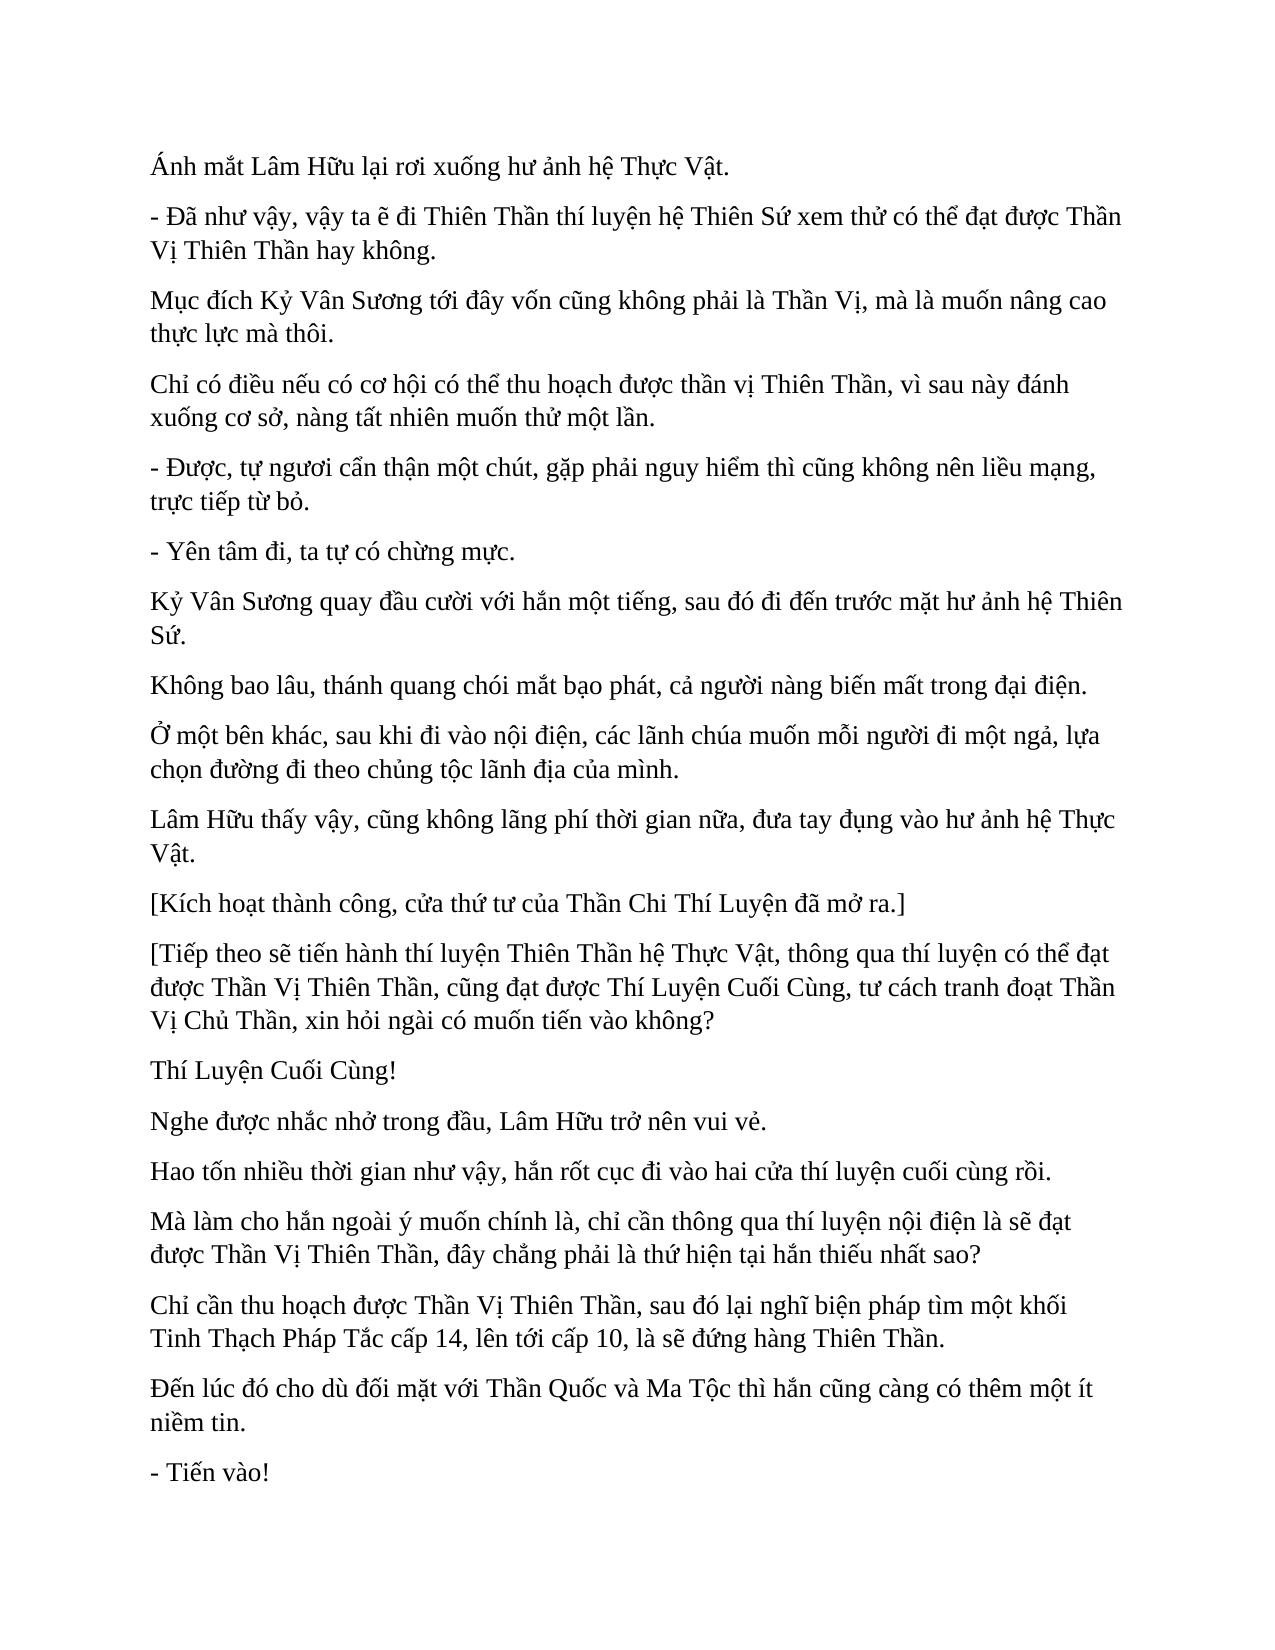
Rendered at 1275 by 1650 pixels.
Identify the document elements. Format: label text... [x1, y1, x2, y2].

text Mục đích Kỷ Vân Sương tới đây vốn cũng không phải là Thần Vị, mà là muốn nâng cao thực lực mà thôi. [150, 284, 1125, 349]
text - Yên tâm đi, ta tự có chừng mực. [150, 535, 1125, 566]
text Kỷ Vân Sương quay đầu cười với hắn một tiếng, sau đó đi đến trước mặt hư ảnh hệ Thiên Sứ. [150, 585, 1125, 650]
text Ở một bên khác, sau khi đi vào nội điện, các lãnh chúa muốn mỗi người đi một ngả, lựa chọn đường đi theo chủng tộc lãnh địa của mình. [150, 719, 1125, 784]
text Lâm Hữu thấy vậy, cũng không lãng phí thời gian nữa, đưa tay đụng vào hư ảnh hệ Thực Vật. [150, 803, 1125, 868]
text [Tiếp theo sẽ tiến hành thí luyện Thiên Thần hệ Thực Vật, thông qua thí luyện có thể đạt được Thần Vị Thiên Thần, cũng đạt được Thí Luyện Cuối Cùng, tư cách tranh đoạt Thần Vị Chủ Thần, xin hỏi ngài có muốn tiến vào không? [150, 937, 1125, 1035]
text - Đã như vậy, vậy ta ẽ đi Thiên Thần thí luyện hệ Thiên Sứ xem thử có thể đạt được Thần Vị Thiên Thần hay không. [150, 200, 1125, 265]
text Nghe được nhắc nhở trong đầu, Lâm Hữu trở nên vui vẻ. [150, 1104, 1125, 1136]
text Ánh mắt Lâm Hữu lại rơi xuống hư ảnh hệ Thực Vật. [150, 150, 1125, 181]
text Thí Luyện Cuối Cùng! [150, 1054, 1125, 1086]
text Hao tốn nhiều thời gian như vậy, hắn rốt cục đi vào hai cửa thí luyện cuối cùng rồi. [150, 1155, 1125, 1186]
text Mà làm cho hắn ngoài ý muốn chính là, chỉ cần thông qua thí luyện nội điện là sẽ đạt được Thần Vị Thiên Thần, đây chẳng phải là thứ hiện tại hắn thiếu nhất sao? [150, 1205, 1125, 1270]
text Đến lúc đó cho dù đối mặt với Thần Quốc và Ma Tộc thì hắn cũng càng có thêm một ít niềm tin. [150, 1372, 1125, 1437]
text Không bao lâu, thánh quang chói mắt bạo phát, cả người nàng biến mất trong đại điện. [150, 669, 1125, 700]
text - Tiến vào! [150, 1456, 1125, 1487]
text Chỉ có điều nếu có cơ hội có thể thu hoạch được thần vị Thiên Thần, vì sau này đánh xuống cơ sở, nàng tất nhiên muốn thử một lần. [150, 368, 1125, 432]
text [Kích hoạt thành công, cửa thứ tư của Thần Chi Thí Luyện đã mở ra.] [150, 887, 1125, 918]
text Chỉ cần thu hoạch được Thần Vị Thiên Thần, sau đó lại nghĩ biện pháp tìm một khối Tinh Thạch Pháp Tắc cấp 14, lên tới cấp 10, là sẽ đứng hàng Thiên Thần. [150, 1289, 1125, 1353]
text - Được, tự ngươi cẩn thận một chút, gặp phải nguy hiểm thì cũng không nên liều mạng, trực tiếp từ bỏ. [150, 451, 1125, 516]
